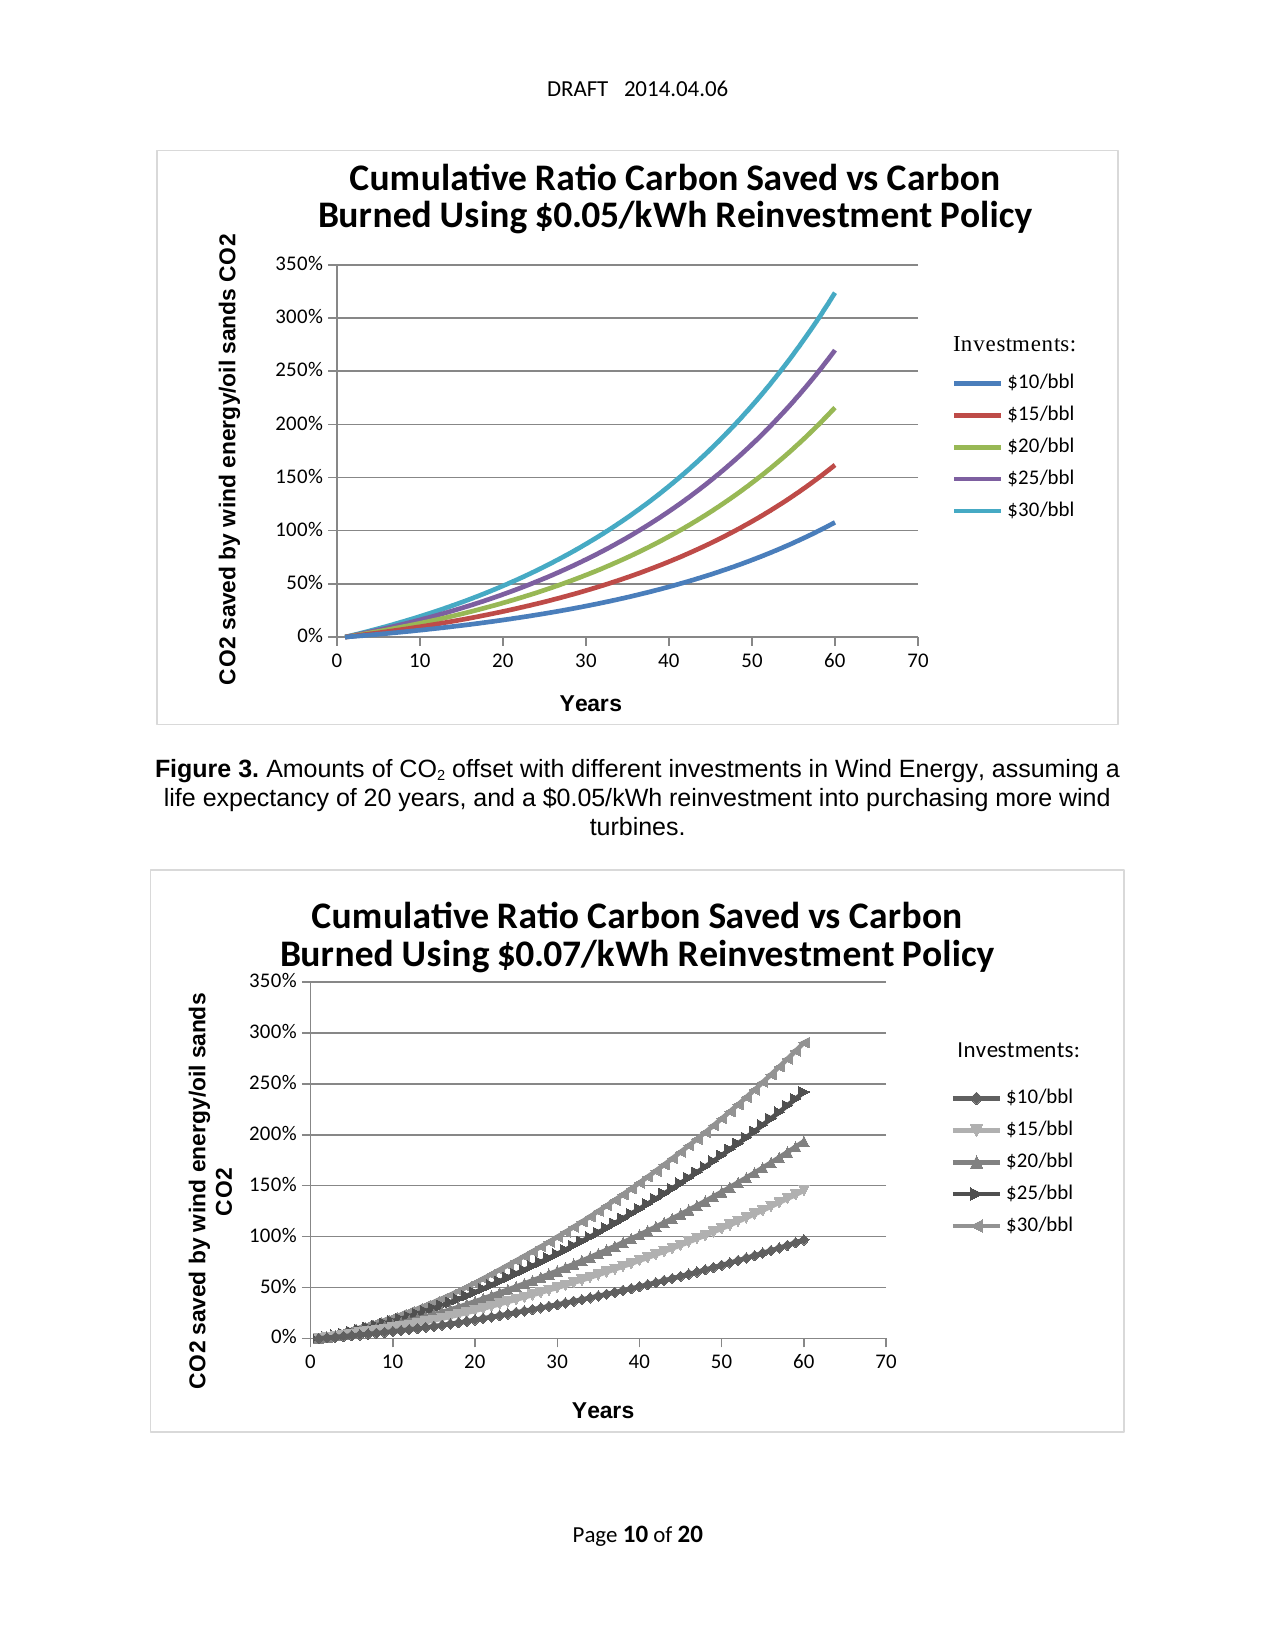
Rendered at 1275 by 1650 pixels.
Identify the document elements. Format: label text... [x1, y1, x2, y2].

text Figure 3. Amounts of CO2 offset with different investments in Wind Energy, assuming a life expectancy of 20 years, and a $0.05/kWh reinvestment into purchasing more wind turbines. [150, 754, 1125, 841]
